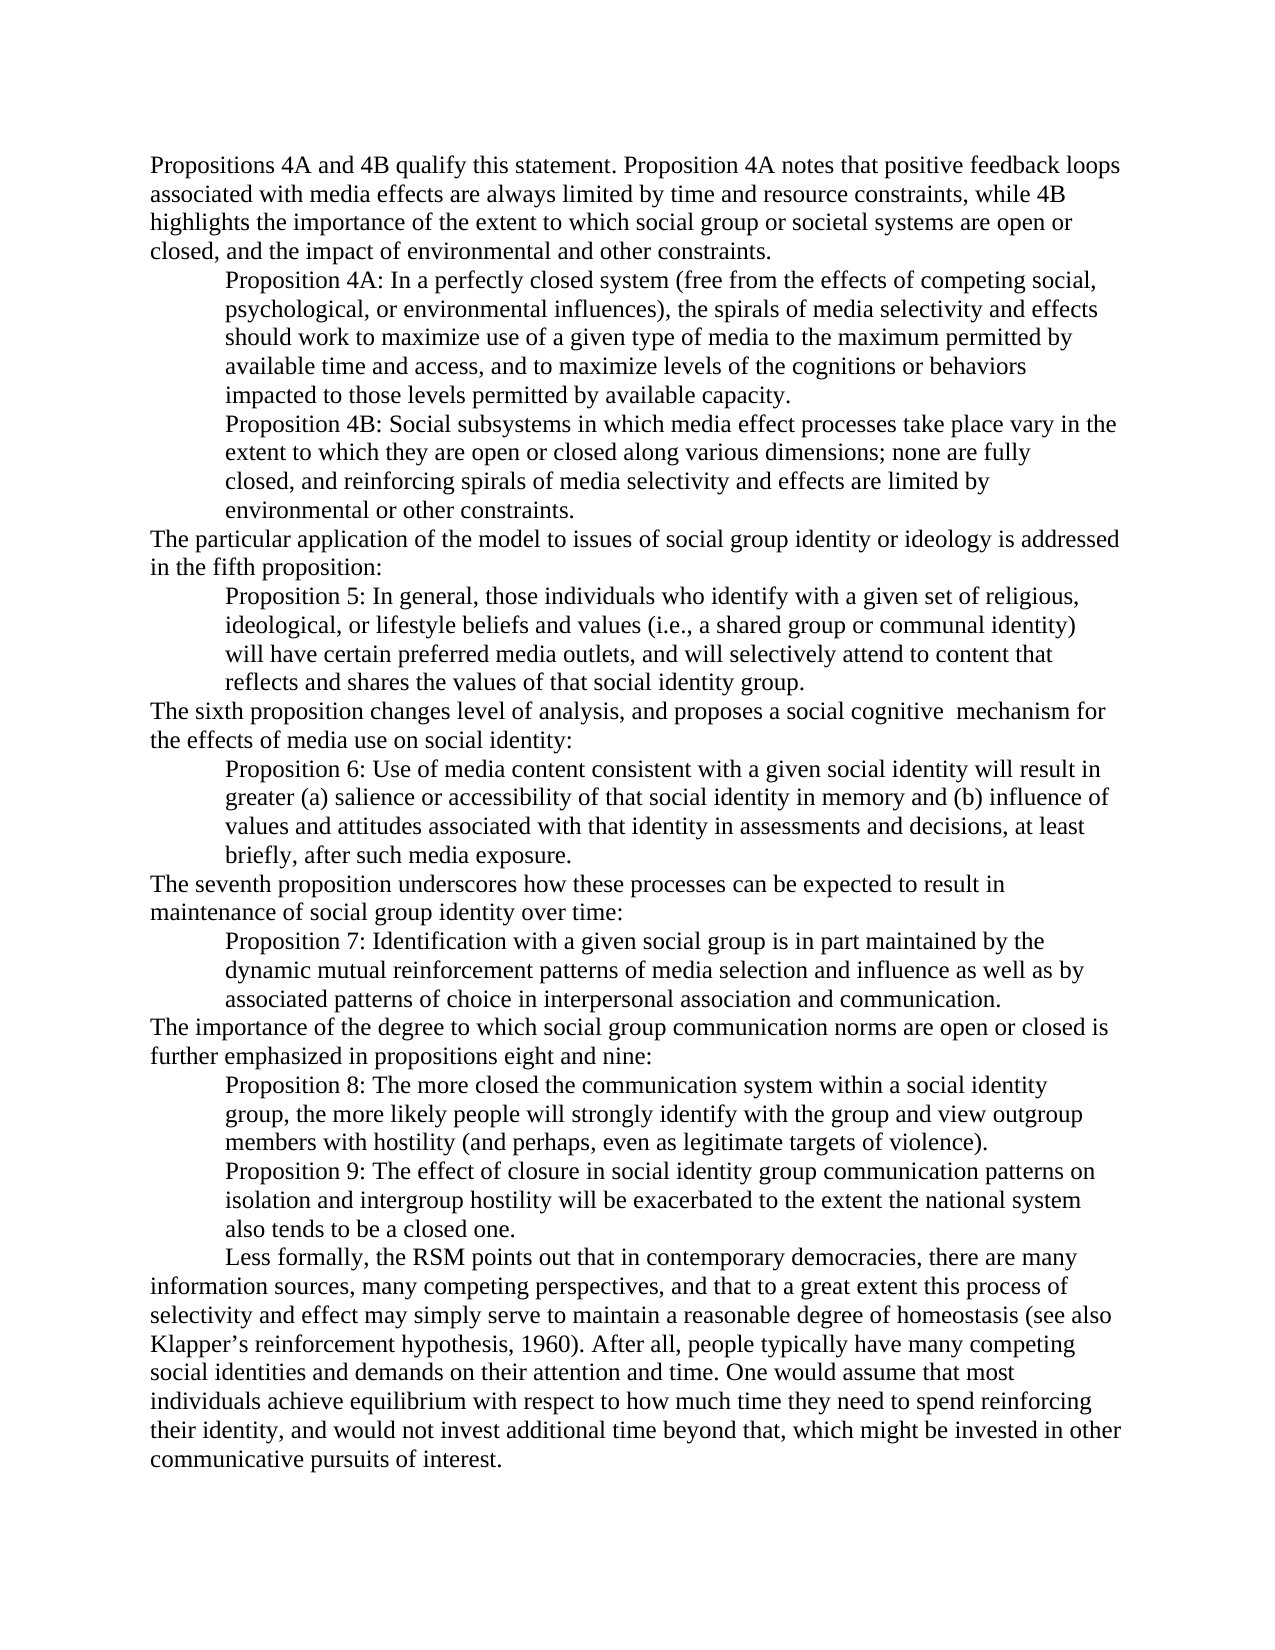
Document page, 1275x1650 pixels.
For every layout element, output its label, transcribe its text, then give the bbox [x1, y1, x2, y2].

text Proposition 6: Use of media content consistent with a given social identity will result in greater (a) salience or accessibility of that social identity in memory and (b) influence of values and attitudes associated with that identity in assessments and decisions, at least briefly, after such media exposure. [225, 754, 1125, 869]
text Proposition 4A: In a perfectly closed system (free from the effects of competing social, psychological, or environmental influences), the spirals of media selectivity and effects should work to maximize use of a given type of media to the maximum permitted by available time and access, and to maximize levels of the cognitions or behaviors [225, 265, 1125, 380]
text The seventh proposition underscores how these processes can be expected to result in maintenance of social group identity over time: [150, 869, 1125, 926]
text Proposition 8: The more closed the communication system within a social identity [225, 1070, 1125, 1099]
text dynamic mutual reinforcement patterns of media selection and influence as well as by [225, 955, 1125, 984]
text The sixth proposition changes level of analysis, and proposes a social cognitive mechanism for the effects of media use on social identity: [150, 696, 1125, 754]
text associated patterns of choice in interpersonal association and communication. [225, 984, 1125, 1012]
text will have certain preferred media outlets, and will selectively attend to content that [225, 639, 1125, 667]
text Proposition 9: The effect of closure in social identity group communication patterns on isolation and intergroup hostility will be exacerbated to the extent the national system [225, 1156, 1125, 1214]
text Propositions 4A and 4B qualify this statement. Proposition 4A notes that positive feedback loops associated with media effects are always limited by time and resource constraints, while 4B highlights the importance of the extent to which social group or societal systems are open or closed, and the impact of environmental and other constraints. [150, 150, 1125, 265]
text environmental or other constraints. [225, 495, 1125, 524]
text group, the more likely people will strongly identify with the group and view outgroup [225, 1099, 1125, 1127]
text The importance of the degree to which social group communication norms are open or closed is further emphasized in propositions eight and nine: [150, 1012, 1125, 1070]
text Proposition 4B: Social subsystems in which media effect processes take place vary in the extent to which they are open or closed along various dimensions; none are fully [225, 409, 1125, 466]
text also tends to be a closed one. [225, 1214, 1125, 1242]
text Proposition 5: In general, those individuals who identify with a given set of religious, [225, 581, 1125, 610]
text The particular application of the model to issues of social group identity or ideology is addressed in the fifth proposition: [150, 524, 1125, 581]
text ideological, or lifestyle beliefs and values (i.e., a shared group or communal identity) [225, 610, 1125, 639]
text Proposition 7: Identification with a given social group is in part maintained by the [225, 926, 1125, 955]
text members with hostility (and perhaps, even as legitimate targets of violence). [225, 1127, 1125, 1156]
text Less formally, the RSM points out that in contemporary democracies, there are many information sources, many competing perspectives, and that to a great extent this process of selectivity and effect may simply serve to maintain a reasonable degree of homeostasis (see also Klapper’s reinforcement hypothesis, 1960). After all, people typically have many competing social identities and demands on their attention and time. One would assume that most individuals achieve equilibrium with respect to how much time they need to spend reinforcing their identity, and would not invest additional time beyond that, which might be invested in other communicative pursuits of interest. [150, 1242, 1125, 1472]
text reflects and shares the values of that social identity group. [225, 667, 1125, 696]
text impacted to those levels permitted by available capacity. [225, 380, 1125, 409]
text closed, and reinforcing spirals of media selectivity and effects are limited by [225, 466, 1125, 495]
